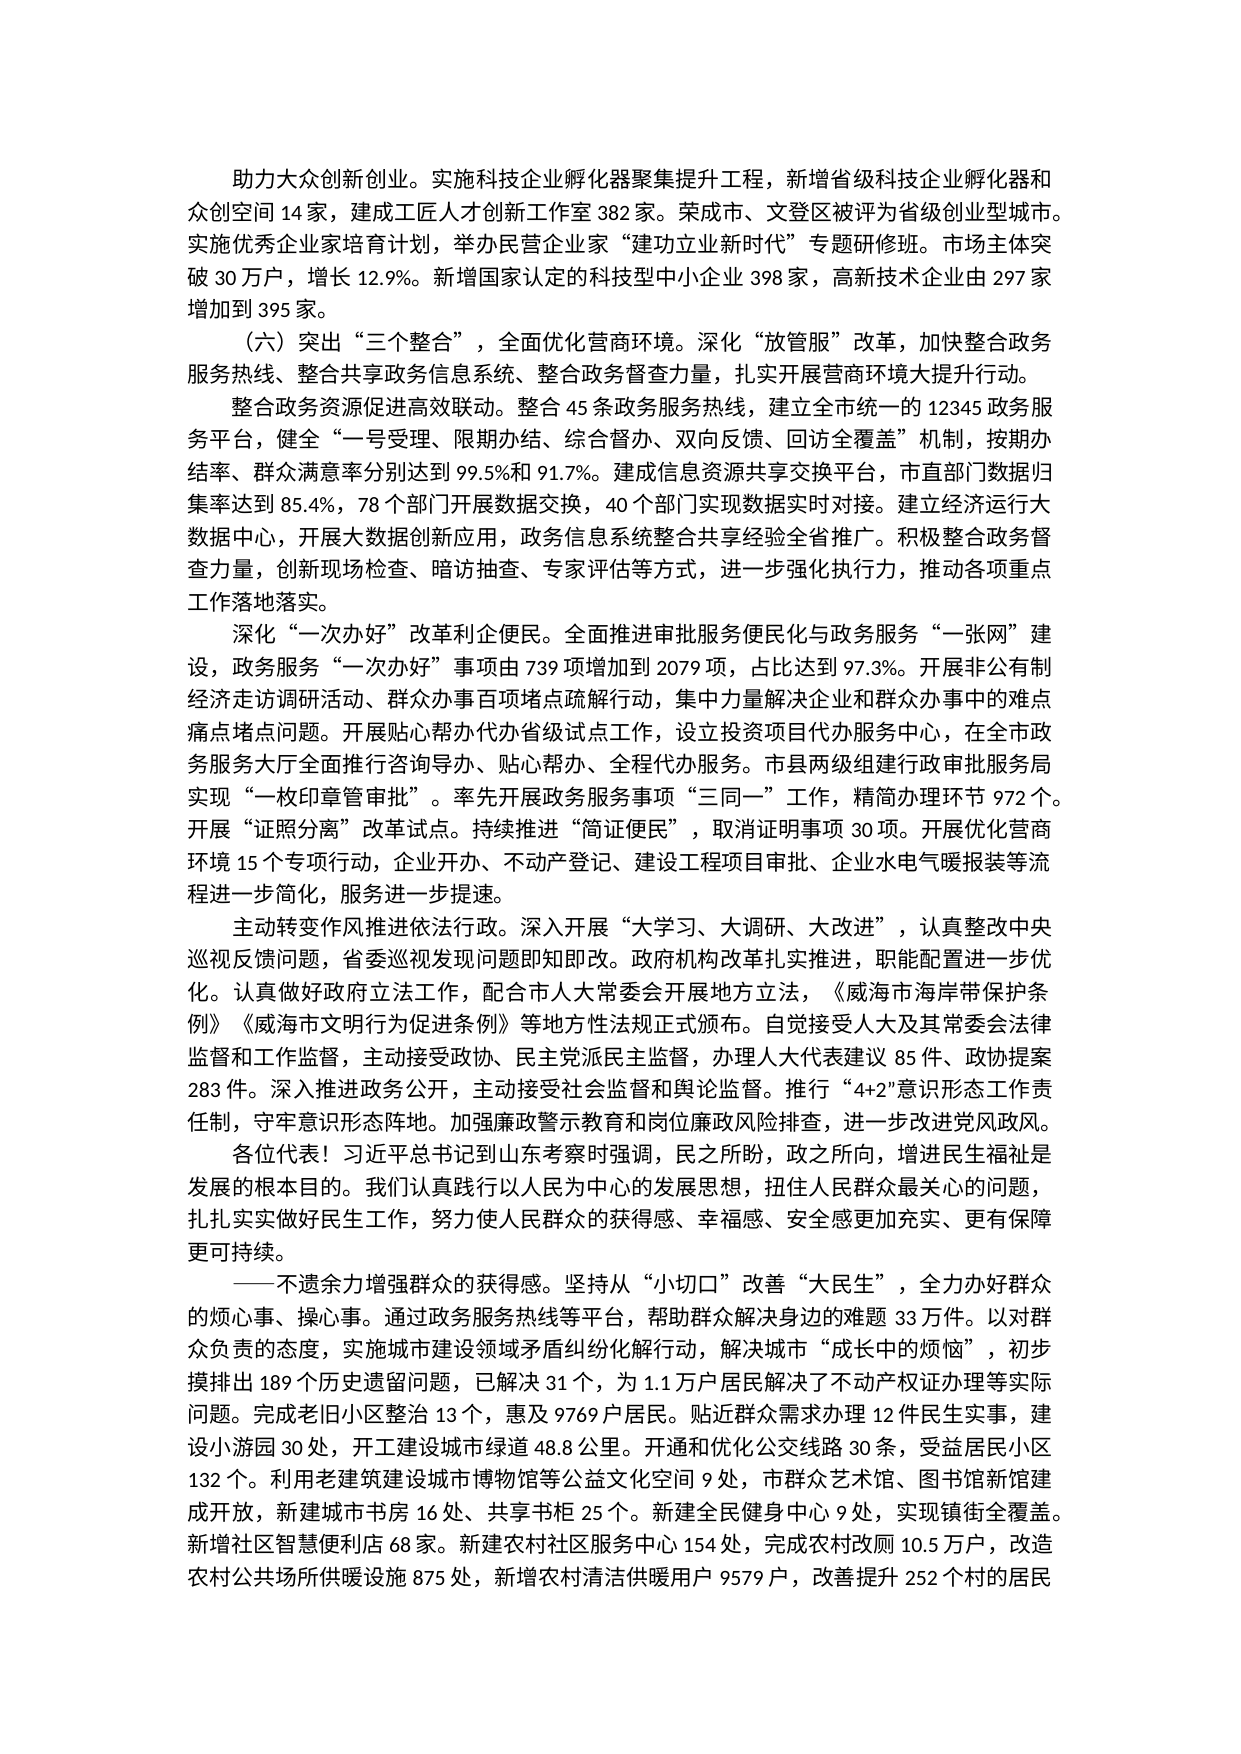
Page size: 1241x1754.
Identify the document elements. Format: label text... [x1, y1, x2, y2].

text 各位代表！习近平总书记到山东考察时强调，民之所盼，政之所向，增进民生福祉是发展的根本目的。我们认真践行以人民为中心的发展思想，扭住人民群众最关心的问题，扎扎实实做好民生工作，努力使人民群众的获得感、幸福感、安全感更加充实、更有保障、更可持续。 [187, 1137, 1053, 1267]
text 深化“一次办好”改革利企便民。全面推进审批服务便民化与政务服务“一张网”建设，政务服务“一次办好”事项由739项增加到2079项，占比达到97.3%。开展非公有制经济走访调研活动、群众办事百项堵点疏解行动，集中力量解决企业和群众办事中的难点痛点堵点问题。开展贴心帮办代办省级试点工作，设立投资项目代办服务中心，在全市政务服务大厅全面推行咨询导办、贴心帮办、全程代办服务。市县两级组建行政审批服务局，实现“一枚印章管审批”。率先开展政务服务事项“三同一”工作，精简办理环节972个。开展“证照分离”改革试点。持续推进“简证便民”，取消证明事项30项。开展优化营商环境15个专项行动，企业开办、不动产登记、建设工程项目审批、企业水电气暖报装等流程进一步简化，服务进一步提速。 [187, 617, 1053, 909]
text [187, 1267, 1053, 1592]
text （六）突出“三个整合”，全面优化营商环境。深化“放管服”改革，加快整合政务服务热线、整合共享政务信息系统、整合政务督查力量，扎实开展营商环境大提升行动。 [187, 324, 1053, 389]
text 整合政务资源促进高效联动。整合45条政务服务热线，建立全市统一的12345政务服务平台，健全“一号受理、限期办结、综合督办、双向反馈、回访全覆盖”机制，按期办结率、群众满意率分别达到99.5%和91.7%。建成信息资源共享交换平台，市直部门数据归集率达到85.4%，78个部门开展数据交换，40个部门实现数据实时对接。建立经济运行大数据中心，开展大数据创新应用，政务信息系统整合共享经验全省推广。积极整合政务督查力量，创新现场检查、暗访抽查、专家评估等方式，进一步强化执行力，推动各项重点工作落地落实。 [187, 389, 1053, 617]
text 主动转变作风推进依法行政。深入开展“大学习、大调研、大改进”，认真整改中央巡视反馈问题，省委巡视发现问题即知即改。政府机构改革扎实推进，职能配置进一步优化。认真做好政府立法工作，配合市人大常委会开展地方立法，《威海市海岸带保护条例》《威海市文明行为促进条例》等地方性法规正式颁布。自觉接受人大及其常委会法律监督和工作监督，主动接受政协、民主党派民主监督，办理人大代表建议85件、政协提案283件。深入推进政务公开，主动接受社会监督和舆论监督。推行“4+2”意识形态工作责任制，守牢意识形态阵地。加强廉政警示教育和岗位廉政风险排查，进一步改进党风政风。 [187, 909, 1053, 1137]
text 助力大众创新创业。实施科技企业孵化器聚集提升工程，新增省级科技企业孵化器和众创空间14家，建成工匠人才创新工作室382家。荣成市、文登区被评为省级创业型城市。实施优秀企业家培育计划，举办民营企业家“建功立业新时代”专题研修班。市场主体突破30万户，增长12.9%。新增国家认定的科技型中小企业398家，高新技术企业由297家增加到395家。 [187, 162, 1053, 324]
